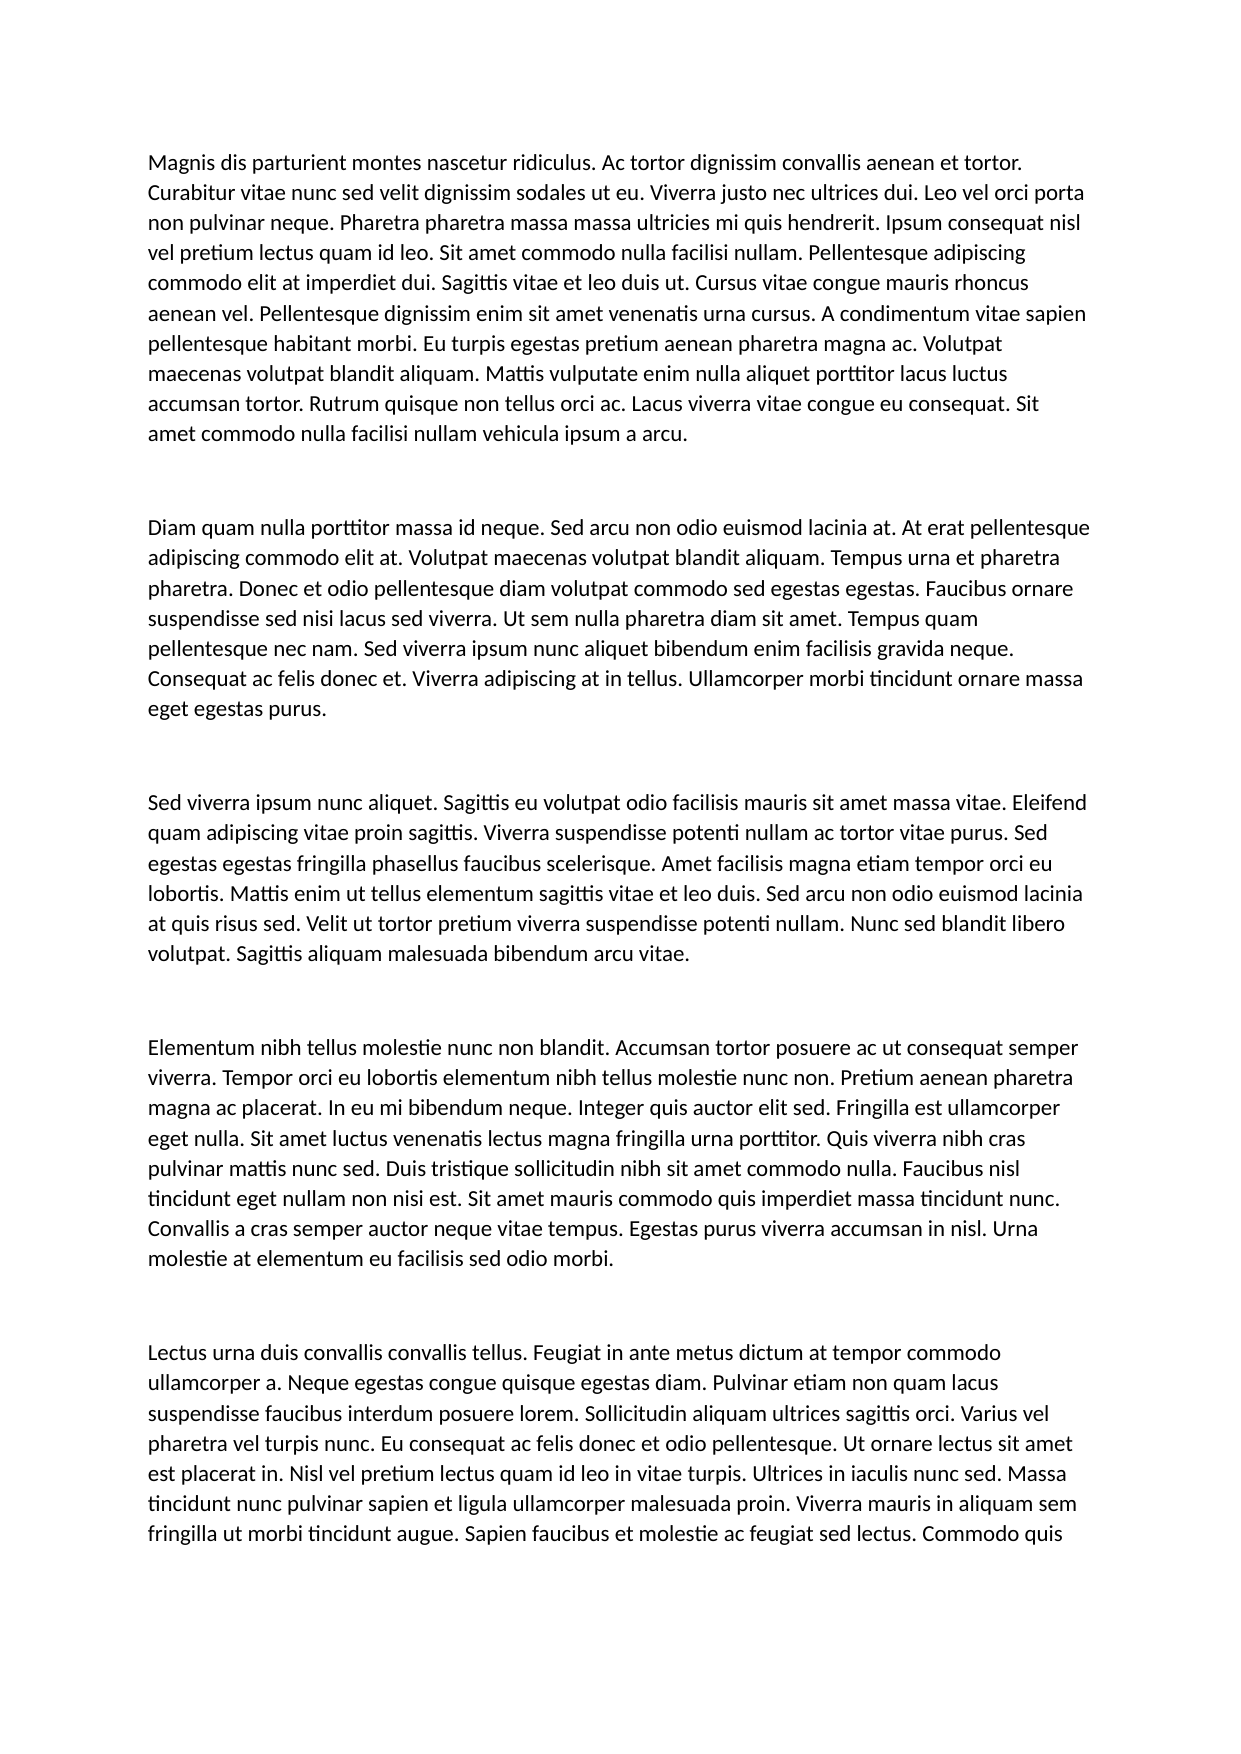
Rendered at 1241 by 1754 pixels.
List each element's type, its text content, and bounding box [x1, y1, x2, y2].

text Sed viverra ipsum nunc aliquet. Sagittis eu volutpat odio facilisis mauris sit amet massa vitae. Eleifend quam adipiscing vitae proin sagittis. Viverra suspendisse potenti nullam ac tortor vitae purus. Sed egestas egestas fringilla phasellus faucibus scelerisque. Amet facilisis magna etiam tempor orci eu lobortis. Mattis enim ut tellus elementum sagittis vitae et leo duis. Sed arcu non odio euismod lacinia at quis risus sed. Velit ut tortor pretium viverra suspendisse potenti nullam. Nunc sed blandit libero volutpat. Sagittis aliquam malesuada bibendum arcu vitae. [148, 788, 1093, 967]
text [148, 1338, 1093, 1547]
text Diam quam nulla porttitor massa id neque. Sed arcu non odio euismod lacinia at. At erat pellentesque adipiscing commodo elit at. Volutpat maecenas volutpat blandit aliquam. Tempus urna et pharetra pharetra. Donec et odio pellentesque diam volutpat commodo sed egestas egestas. Faucibus ornare suspendisse sed nisi lacus sed viverra. Ut sem nulla pharetra diam sit amet. Tempus quam pellentesque nec nam. Sed viverra ipsum nunc aliquet bibendum enim facilisis gravida neque. Consequat ac felis donec et. Viverra adipiscing at in tellus. Ullamcorper morbi tincidunt ornare massa eget egestas purus. [148, 513, 1093, 722]
text Magnis dis parturient montes nascetur ridiculus. Ac tortor dignissim convallis aenean et tortor. Curabitur vitae nunc sed velit dignissim sodales ut eu. Viverra justo nec ultrices dui. Leo vel orci porta non pulvinar neque. Pharetra pharetra massa massa ultricies mi quis hendrerit. Ipsum consequat nisl vel pretium lectus quam id leo. Sit amet commodo nulla facilisi nullam. Pellentesque adipiscing commodo elit at imperdiet dui. Sagittis vitae et leo duis ut. Cursus vitae congue mauris rhoncus aenean vel. Pellentesque dignissim enim sit amet venenatis urna cursus. A condimentum vitae sapien pellentesque habitant morbi. Eu turpis egestas pretium aenean pharetra magna ac. Volutpat maecenas volutpat blandit aliquam. Mattis vulputate enim nulla aliquet porttitor lacus luctus accumsan tortor. Rutrum quisque non tellus orci ac. Lacus viverra vitae congue eu consequat. Sit amet commodo nulla facilisi nullam vehicula ipsum a arcu. [148, 148, 1093, 447]
text Elementum nibh tellus molestie nunc non blandit. Accumsan tortor posuere ac ut consequat semper viverra. Tempor orci eu lobortis elementum nibh tellus molestie nunc non. Pretium aenean pharetra magna ac placerat. In eu mi bibendum neque. Integer quis auctor elit sed. Fringilla est ullamcorper eget nulla. Sit amet luctus venenatis lectus magna fringilla urna porttitor. Quis viverra nibh cras pulvinar mattis nunc sed. Duis tristique sollicitudin nibh sit amet commodo nulla. Faucibus nisl tincidunt eget nullam non nisi est. Sit amet mauris commodo quis imperdiet massa tincidunt nunc. Convallis a cras semper auctor neque vitae tempus. Egestas purus viverra accumsan in nisl. Urna molestie at elementum eu facilisis sed odio morbi. [148, 1033, 1093, 1272]
